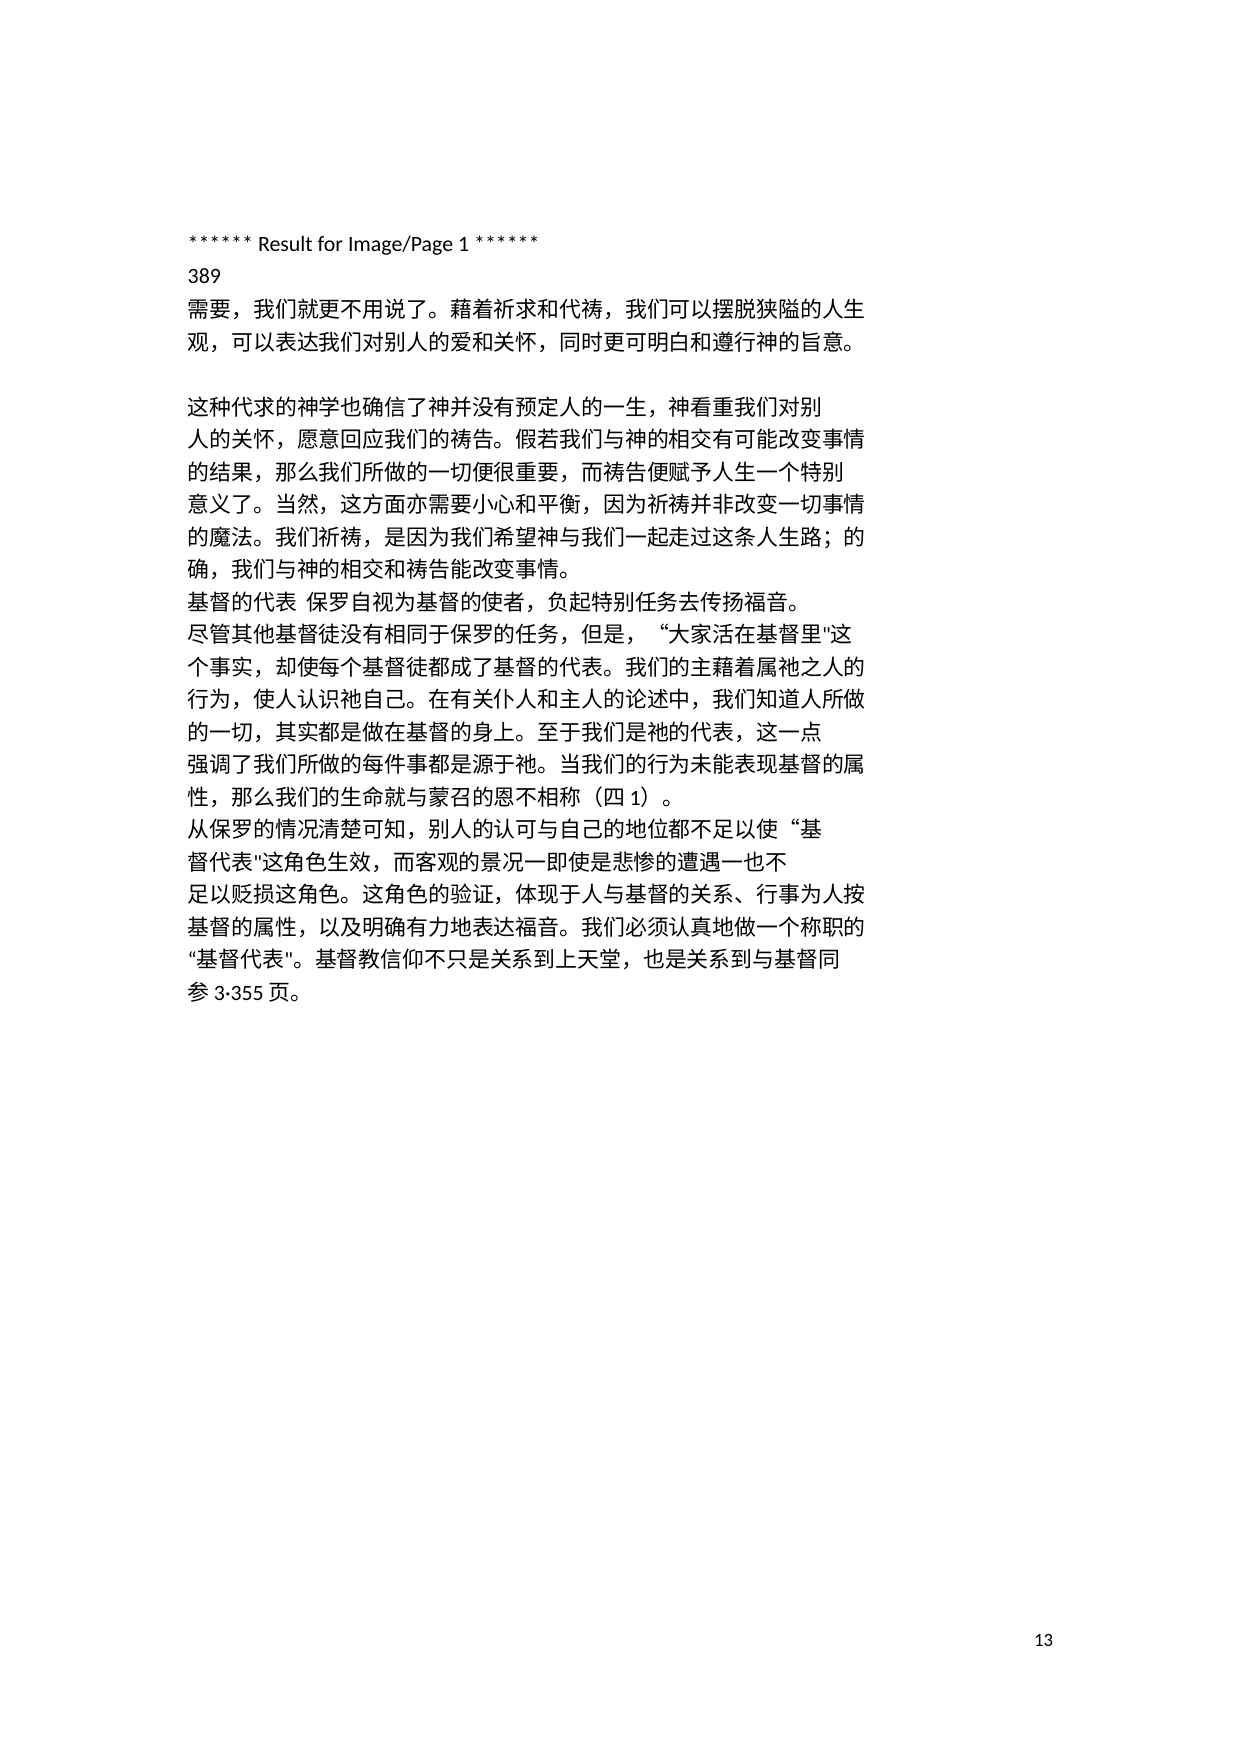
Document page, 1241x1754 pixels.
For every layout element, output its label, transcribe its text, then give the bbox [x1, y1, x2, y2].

list 参3·355页。 [187, 974, 1053, 1007]
list 的结果，那么我们所做的一切便很重要，而祷告便赋予人生一个特别 [187, 454, 1053, 487]
list 观，可以表达我们对别人的爱和关怀，同时更可明白和遵行神的旨意。 [187, 324, 1053, 357]
list 性，那么我们的生命就与蒙召的恩不相称（四1）。 [187, 779, 1053, 812]
list 意义了。当然，这方面亦需要小心和平衡，因为祈祷并非改变一切事情 [187, 487, 1053, 519]
list 尽管其他基督徒没有相同于保罗的任务，但是，“大家活在基督里"这 [187, 617, 1053, 649]
list 389 [187, 259, 1053, 292]
list 基督的代表 保罗自视为基督的使者，负起特别任务去传扬福音。 [187, 584, 1053, 617]
list ****** Result for Image/Page 1 ****** [187, 227, 1053, 259]
list 督代表"这角色生效，而客观的景况一即使是悲惨的遭遇一也不 [187, 844, 1053, 877]
list 强调了我们所做的每件事都是源于祂。当我们的行为未能表现基督的属 [187, 747, 1053, 779]
list 的魔法。我们祈祷，是因为我们希望神与我们一起走过这条人生路；的 [187, 519, 1053, 552]
list 基督的属性，以及明确有力地表达福音。我们必须认真地做一个称职的 [187, 909, 1053, 942]
list 这种代求的神学也确信了神并没有预定人的一生，神看重我们对别 [187, 389, 1053, 422]
list 的一切，其实都是做在基督的身上。至于我们是祂的代表，这一点 [187, 714, 1053, 747]
list “基督代表"。基督教信仰不只是关系到上天堂，也是关系到与基督同 [187, 942, 1053, 974]
list 行为，使人认识祂自己。在有关仆人和主人的论述中，我们知道人所做 [187, 682, 1053, 714]
list 从保罗的情况清楚可知，别人的认可与自己的地位都不足以使“基 [187, 812, 1053, 844]
list 需要，我们就更不用说了。藉着祈求和代祷，我们可以摆脱狭隘的人生 [187, 292, 1053, 324]
list 个事实，却使每个基督徒都成了基督的代表。我们的主藉着属祂之人的 [187, 649, 1053, 682]
list 足以贬损这角色。这角色的验证，体现于人与基督的关系、行事为人按 [187, 877, 1053, 909]
list 确，我们与神的相交和祷告能改变事情。 [187, 552, 1053, 584]
list 人的关怀，愿意回应我们的祷告。假若我们与神的相交有可能改变事情 [187, 422, 1053, 454]
